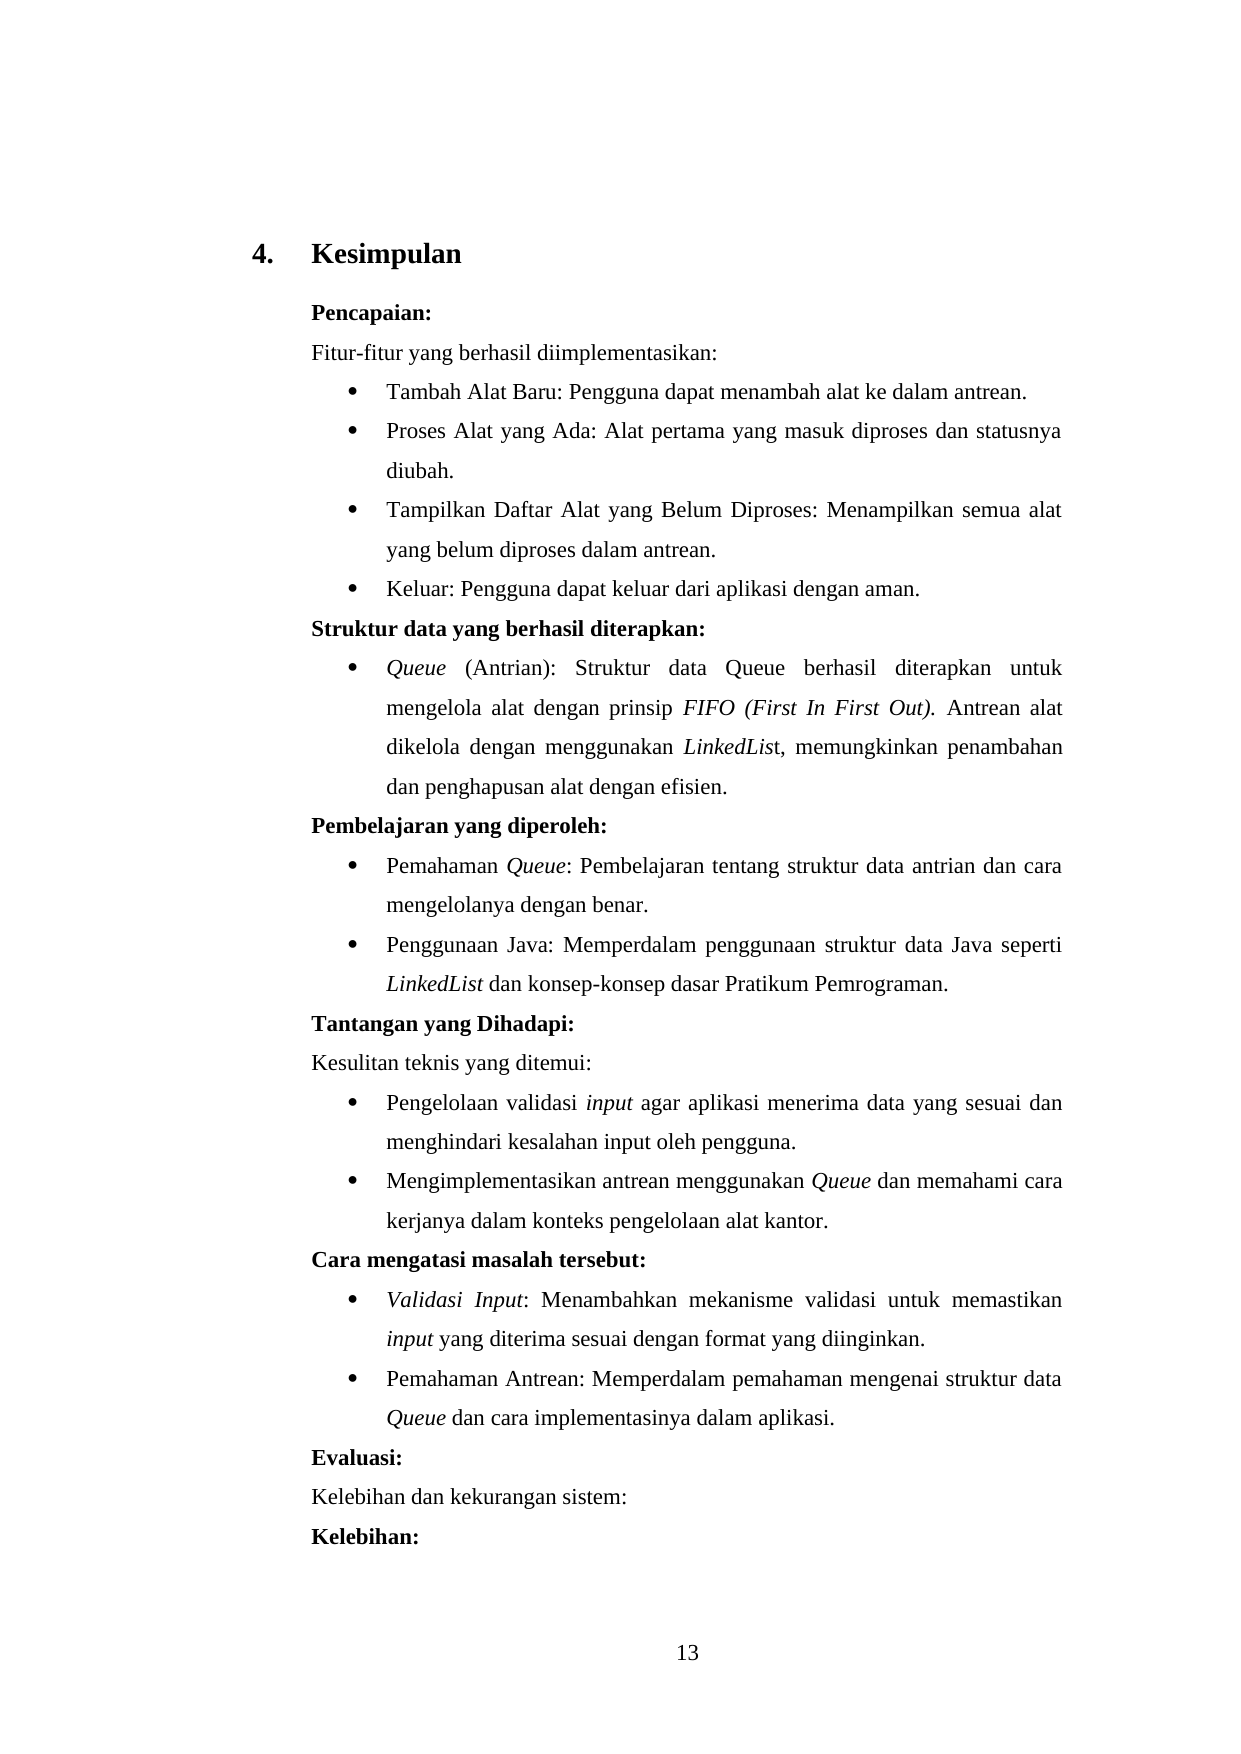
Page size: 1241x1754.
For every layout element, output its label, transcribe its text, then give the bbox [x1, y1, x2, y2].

list Penggunaan Java: Memperdalam penggunaan struktur data Java seperti LinkedList dan konsep-konsep dasar Pratikum Pemrograman. [349, 1049, 1063, 1115]
text Fitur-fitur yang berhasil diimplementasikan: [236, 457, 1063, 483]
list Mengimplementasikan antrean menggunakan Queue dan memahami cara kerjanya dalam konteks pengelolaan alat kantor. [349, 1286, 1063, 1352]
text Tantangan yang Dihadapi: [236, 1128, 1063, 1154]
list Validasi Input: Menambahkan mekanisme validasi untuk memastikan input yang diterima sesuai dengan format yang diinginkan. [349, 1404, 1063, 1470]
list Pemahaman Antrean: Memperdalam pemahaman mengenai struktur data Queue dan cara implementasinya dalam aplikasi. [349, 1483, 1063, 1549]
subtitle Kesimpulan [274, 355, 1063, 388]
list Pengelolaan validasi input agar aplikasi menerima data yang sesuai dan menghindari kesalahan input oleh pengguna. [349, 1207, 1063, 1273]
list Pemahaman Queue: Pembelajaran tentang struktur data antrian dan cara mengelolanya dengan benar. [349, 970, 1063, 1036]
text Struktur data yang berhasil diterapkan: [311, 733, 1063, 760]
list Tampilkan Daftar Alat yang Belum Diproses: Menampilkan semua alat yang belum diproses dalam antrean. [349, 615, 1063, 681]
list Tambah Alat Baru: Pengguna dapat menambah alat ke dalam antrean. [349, 496, 1063, 523]
text Pencapaian: [236, 417, 1063, 444]
list Queue (Antrian): Struktur data Queue berhasil diterapkan untuk mengelola alat dengan prinsip FIFO (First In First Out). Antrean alat dikelola dengan menggunakan LinkedList, memungkinkan penambahan dan penghapusan alat dengan efisien. [349, 773, 1063, 918]
text Cara mengatasi masalah tersebut: [236, 1365, 1063, 1391]
list Keluar: Pengguna dapat keluar dari aplikasi dengan aman. [349, 694, 1063, 720]
text Kesulitan teknis yang ditemui: [236, 1168, 1063, 1194]
text Pembelajaran yang diperoleh: [311, 931, 1063, 957]
list Proses Alat yang Ada: Alat pertama yang masuk diproses dan statusnya diubah. [349, 536, 1063, 602]
